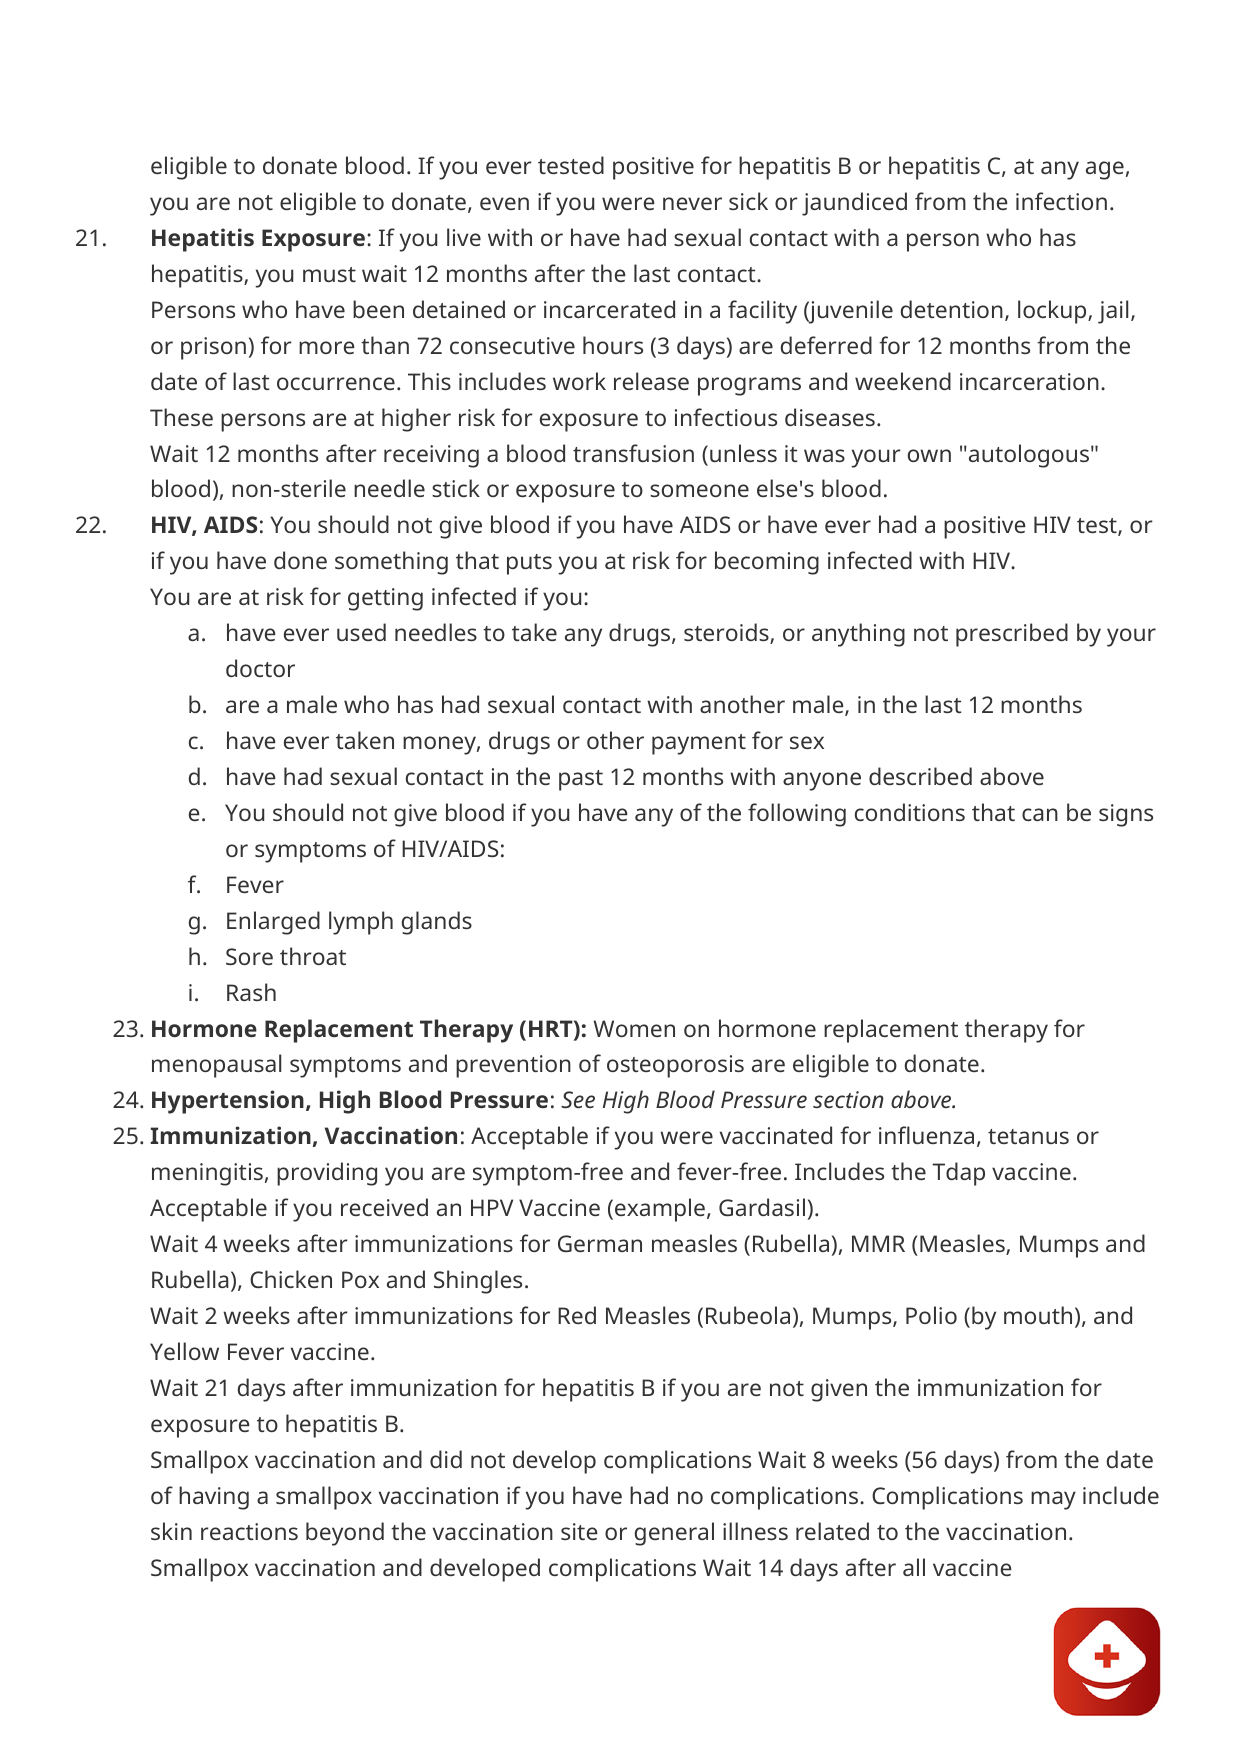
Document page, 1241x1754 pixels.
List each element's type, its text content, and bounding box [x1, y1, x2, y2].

list Enlarged lymph glands [187, 905, 1165, 936]
list You should not give blood if you have any of the following conditions that can be signs or symptoms of HIV/AIDS: [187, 797, 1165, 864]
list Hepatitis Exposure: If you live with or have had sexual contact with a person who has hepatitis, you must wait 12 months after the last contact. [75, 222, 1165, 289]
list have ever taken money, drugs or other payment for sex [187, 725, 1165, 756]
list You are at risk for getting infected if you: [150, 581, 1165, 612]
list Hypertension, High Blood Pressure: See High Blood Pressure section above. [112, 1084, 1165, 1116]
list have ever used needles to take any drugs, steroids, or anything not prescribed by your doctor [187, 617, 1165, 684]
list Hormone Replacement Therapy (HRT): Women on hormone replacement therapy for menopausal symptoms and prevention of osteoporosis are eligible to donate. [112, 1012, 1165, 1080]
picture [1049, 1603, 1172, 1721]
list Wait 12 months after receiving a blood transfusion (unless it was your own "autologous" blood), non-sterile needle stick or exposure to someone else's blood. [150, 437, 1165, 505]
list HIV, AIDS: You should not give blood if you have AIDS or have ever had a positive HIV test, or if you have done something that puts you at risk for becoming infected with HIV. [75, 509, 1165, 577]
list Persons who have been detained or incarcerated in a facility (juvenile detention, lockup, jail, or prison) for more than 72 consecutive hours (3 days) are deferred for 12 months from the date of last occurrence. This includes work release programs and weekend incarceration. These persons are at higher risk for exposure to infectious diseases. [150, 294, 1165, 433]
list Sore throat [187, 941, 1165, 972]
list Rash [187, 977, 1165, 1008]
list Wait 2 weeks after immunizations for Red Measles (Rubeola), Mumps, Polio (by mouth), and Yellow Fever vaccine. [150, 1300, 1165, 1367]
list Wait 21 days after immunization for hepatitis B if you are not given the immunization for exposure to hepatitis B. [150, 1372, 1165, 1439]
list Wait 4 weeks after immunizations for German measles (Rubella), MMR (Measles, Mumps and Rubella), Chicken Pox and Shingles. [150, 1228, 1165, 1295]
list are a male who has had sexual contact with another male, in the last 12 months [187, 689, 1165, 720]
list Fever [187, 869, 1165, 900]
list have had sexual contact in the past 12 months with anyone described above [187, 761, 1165, 792]
list Immunization, Vaccination: Acceptable if you were vaccinated for influenza, tetanus or meningitis, providing you are symptom-free and fever-free. Includes the Tdap vaccine. Acceptable if you received an HPV Vaccine (example, Gardasil). [112, 1120, 1165, 1223]
